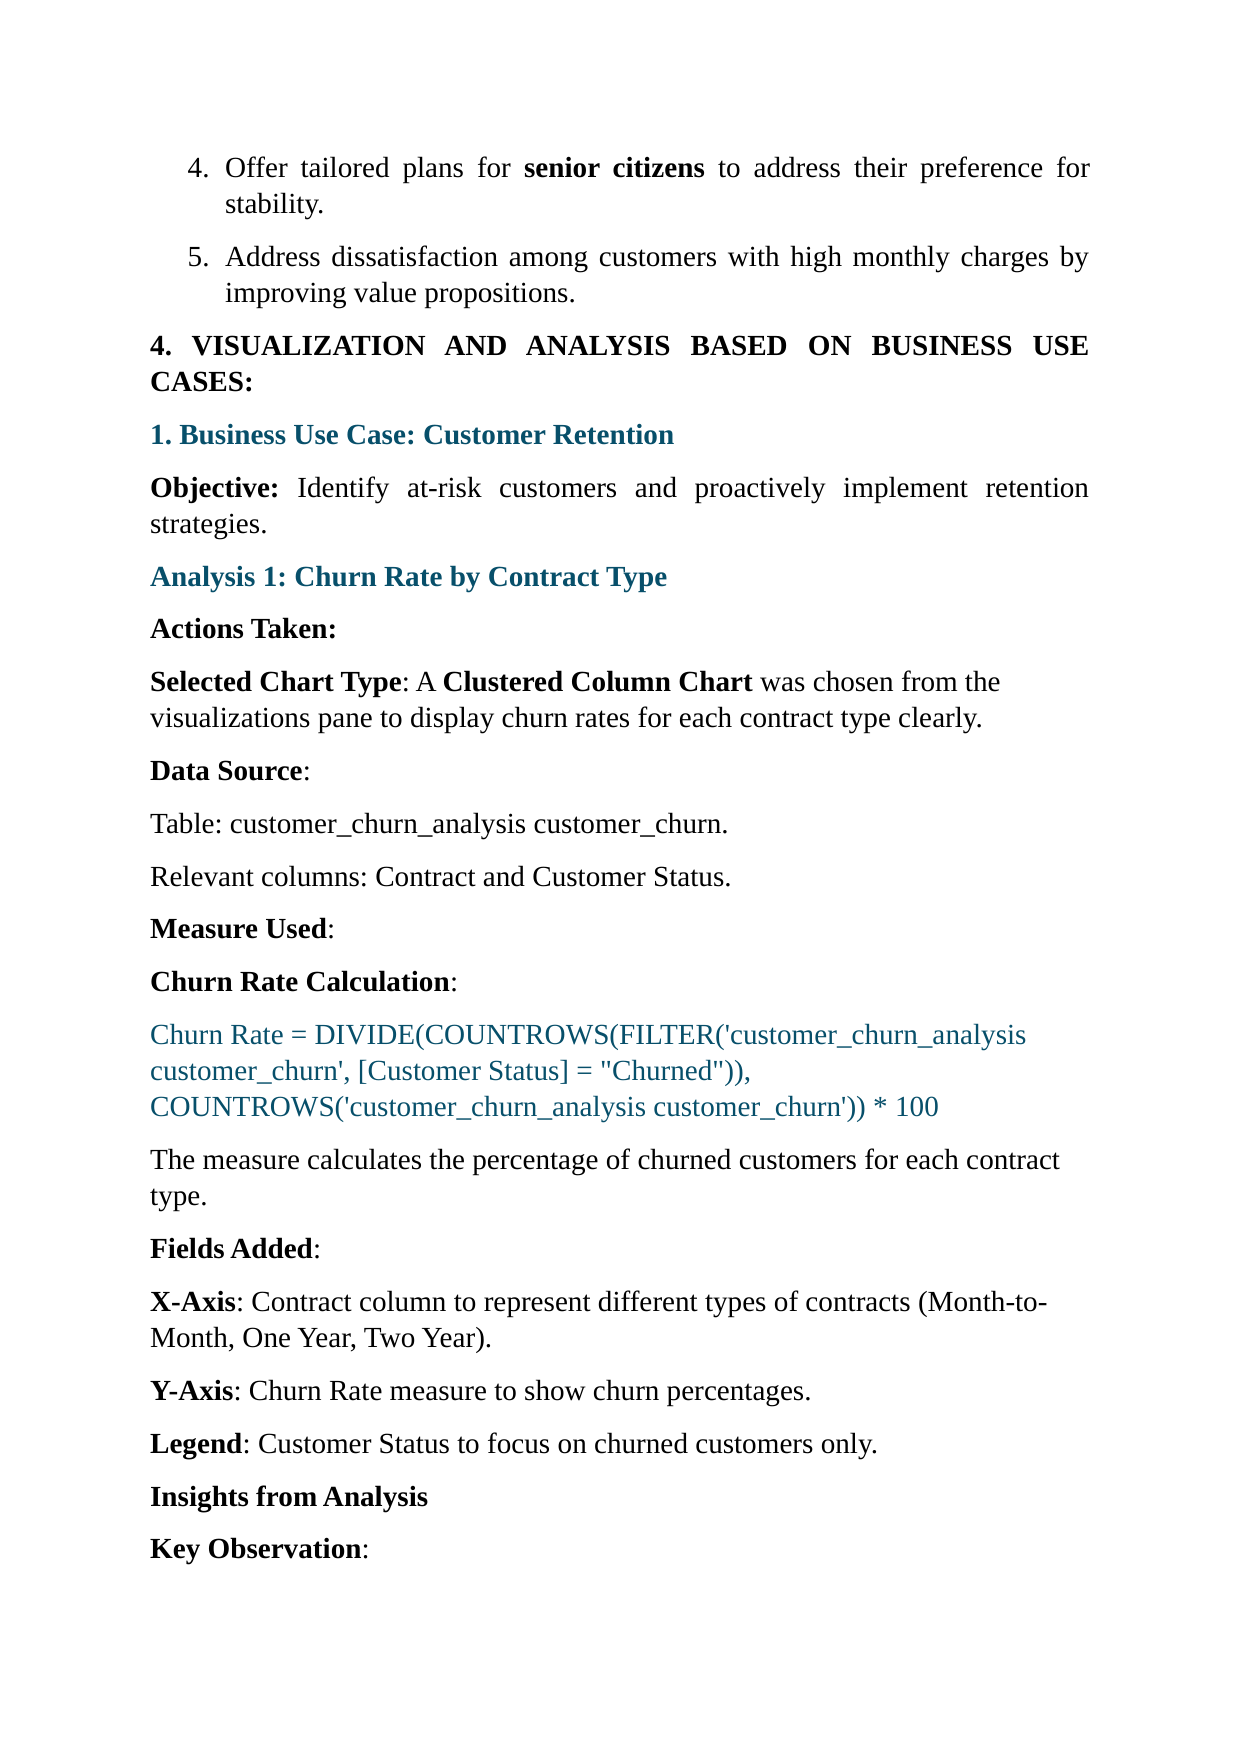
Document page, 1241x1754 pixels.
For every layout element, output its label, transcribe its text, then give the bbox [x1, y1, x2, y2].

text Selected Chart Type: A Clustered Column Chart was chosen from the visualizations pane to display churn rates for each contract type clearly. [150, 664, 1090, 734]
text Y-Axis: Churn Rate measure to show churn percentages. [150, 1373, 1090, 1407]
text 1. Business Use Case: Customer Retention [150, 417, 1090, 450]
text Insights from Analysis [150, 1479, 1090, 1512]
text Table: customer_churn_analysis customer_churn. [150, 806, 1090, 839]
list Address dissatisfaction among customers with high monthly charges by improving value propositions. [187, 239, 1090, 309]
text Legend: Customer Status to focus on churned customers only. [150, 1426, 1090, 1459]
text 4. VISUALIZATION AND ANALYSIS BASED ON BUSINESS USE CASES: [150, 328, 1090, 398]
text Churn Rate Calculation: [150, 964, 1090, 998]
text Key Observation: [150, 1532, 1090, 1565]
text Measure Used: [150, 912, 1090, 945]
text The measure calculates the percentage of churned customers for each contract type. [150, 1142, 1090, 1212]
text Relevant columns: Contract and Customer Status. [150, 859, 1090, 892]
text X-Axis: Contract column to represent different types of contracts (Month-to-Month, One Year, Two Year). [150, 1284, 1090, 1354]
text Objective: Identify at-risk customers and proactively implement retention strategies. [150, 470, 1090, 539]
text Data Source: [150, 753, 1090, 787]
list Offer tailored plans for senior citizens to address their preference for stability. [187, 150, 1090, 220]
text Fields Added: [150, 1231, 1090, 1265]
text Actions Taken: [150, 611, 1090, 645]
text Analysis 1: Churn Rate by Contract Type [150, 559, 1090, 592]
text Churn Rate = DIVIDE(COUNTROWS(FILTER('customer_churn_analysis customer_churn', [Customer Status] = "Churned")), COUNTROWS('customer_churn_analysis customer_churn')) * 100 [150, 1017, 1090, 1123]
